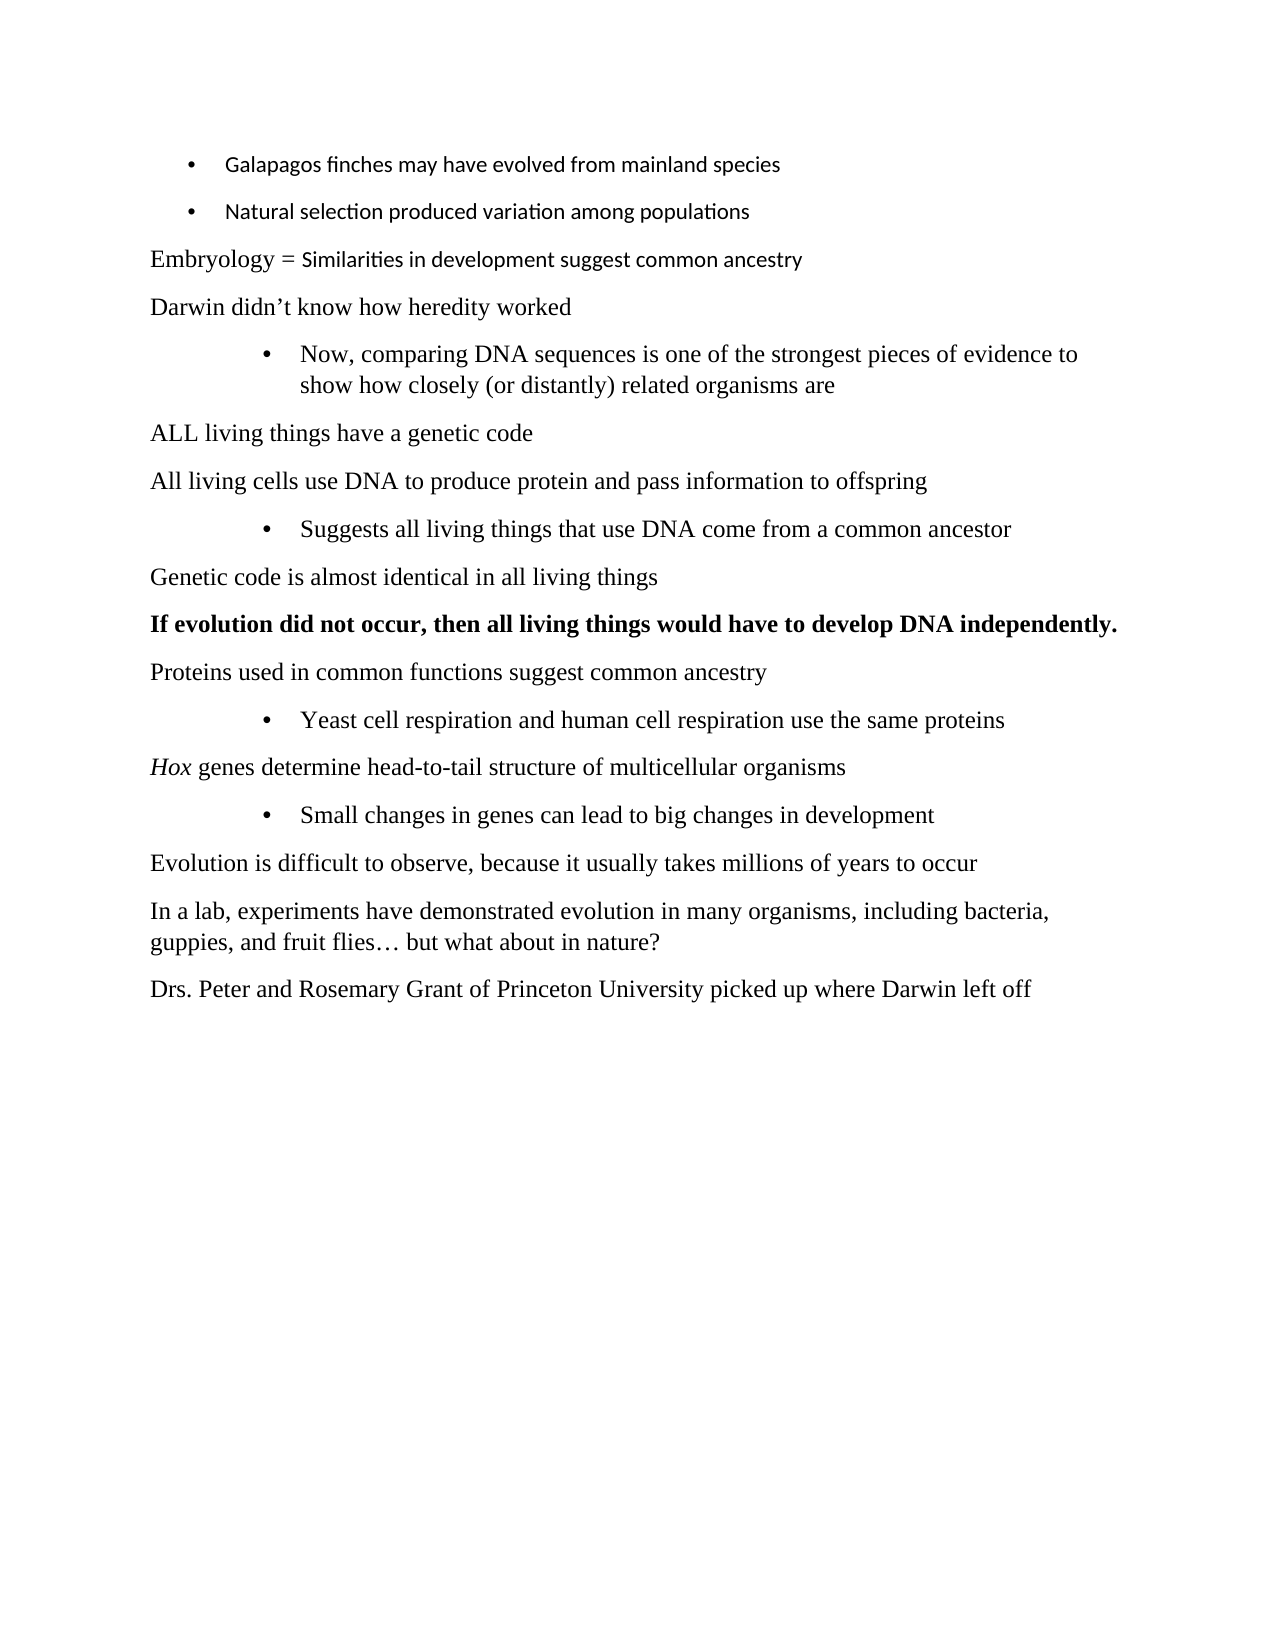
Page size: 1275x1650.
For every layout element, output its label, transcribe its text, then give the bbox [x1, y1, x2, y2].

text Genetic code is almost identical in all living things [150, 562, 1125, 590]
text If evolution did not occur, then all living things would have to develop DNA independently. [150, 609, 1125, 638]
text Embryology = Similarities in development suggest common ancestry [150, 244, 1125, 273]
text ALL living things have a genetic code [150, 418, 1125, 447]
list Suggests all living things that use DNA come from a common ancestor [262, 514, 1125, 543]
text Darwin didn’t know how heredity worked [150, 292, 1125, 321]
text Drs. Peter and Rosemary Grant of Princeton University picked up where Darwin left off [150, 974, 1125, 1003]
text All living cells use DNA to produce protein and pass information to offspring [150, 466, 1125, 495]
text Proteins used in common functions suggest common ancestry [150, 657, 1125, 686]
list Yeast cell respiration and human cell respiration use the same proteins [262, 705, 1125, 733]
list Small changes in genes can lead to big changes in development [262, 800, 1125, 829]
list Galapagos finches may have evolved from mainland species [187, 150, 1125, 178]
list Now, comparing DNA sequences is one of the strongest pieces of evidence to show how closely (or distantly) related organisms are [262, 339, 1125, 399]
text Hox genes determine head-to-tail structure of multicellular organisms [150, 752, 1125, 781]
text Evolution is difficult to observe, because it usually takes millions of years to occur [150, 848, 1125, 877]
text In a lab, experiments have demonstrated evolution in many organisms, including bacteria, guppies, and fruit flies… but what about in nature? [150, 896, 1125, 956]
list Natural selection produced variation among populations [187, 197, 1125, 225]
